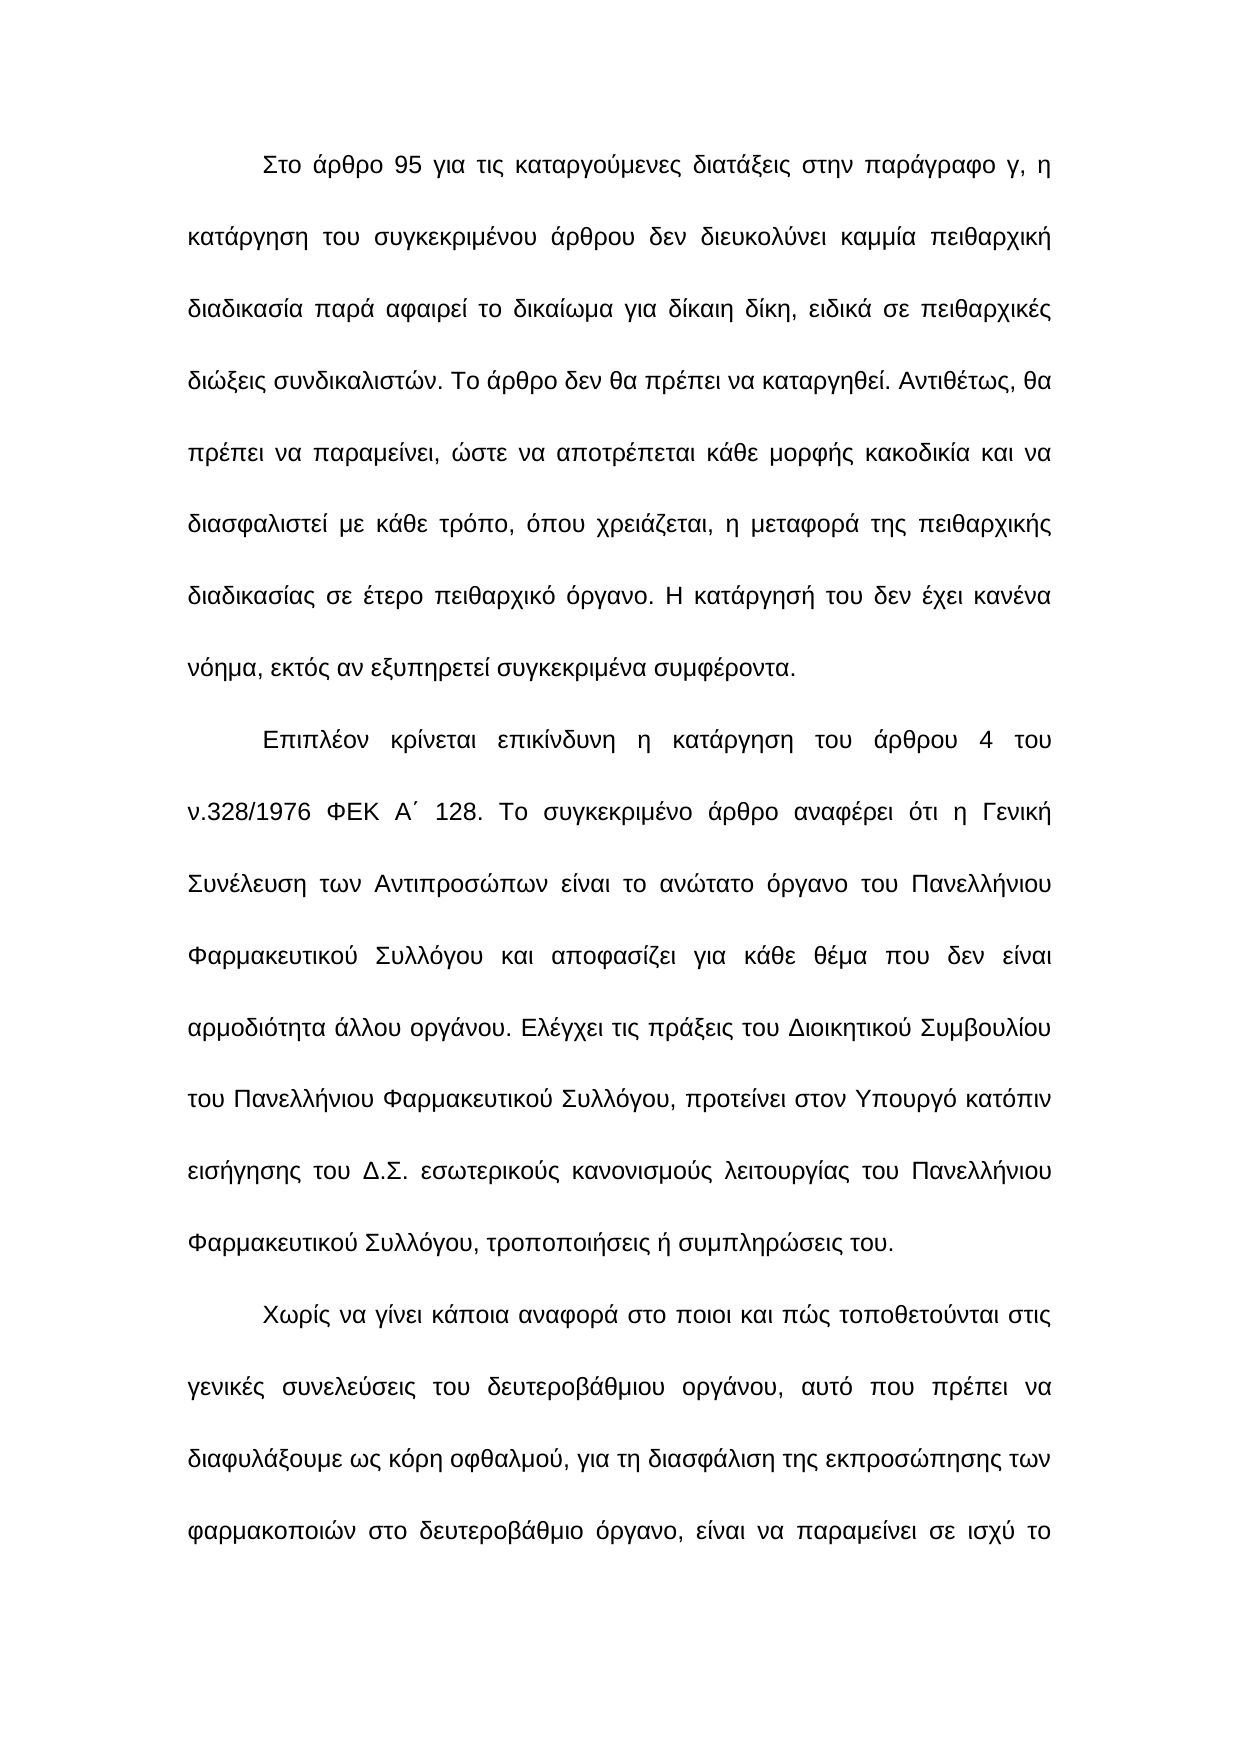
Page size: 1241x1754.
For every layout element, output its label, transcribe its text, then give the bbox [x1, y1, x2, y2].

text Στο άρθρο 95 για τις καταργούμενες διατάξεις στην παράγραφο γ, η κατάργηση του συγκεκριμένου άρθρου δεν διευκολύνει καμμία πειθαρχική διαδικασία παρά αφαιρεί το δικαίωμα για δίκαιη δίκη, ειδικά σε πειθαρχικές διώξεις συνδικαλιστών. Το άρθρο δεν θα πρέπει να καταργηθεί. Αντιθέτως, θα πρέπει να παραμείνει, ώστε να αποτρέπεται κάθε μορφής κακοδικία και να διασφαλιστεί με κάθε τρόπο, όπου χρειάζεται, η μεταφορά της πειθαρχικής διαδικασίας σε έτερο πειθαρχικό όργανο. Η κατάργησή του δεν έχει κανένα νόημα, εκτός αν εξυπηρετεί συγκεκριμένα συμφέροντα. [187, 150, 1053, 682]
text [187, 1300, 1053, 1544]
text Επιπλέον κρίνεται επικίνδυνη η κατάργηση του άρθρου 4 του ν.328/1976 ΦΕΚ Α΄ 128. Το συγκεκριμένο άρθρο αναφέρει ότι η Γενική Συνέλευση των Αντιπροσώπων είναι το ανώτατο όργανο του Πανελλήνιου Φαρμακευτικού Συλλόγου και αποφασίζει για κάθε θέμα που δεν είναι αρμοδιότητα άλλου οργάνου. Ελέγχει τις πράξεις του Διοικητικού Συμβουλίου του Πανελλήνιου Φαρμακευτικού Συλλόγου, προτείνει στον Υπουργό κατόπιν εισήγησης του Δ.Σ. εσωτερικούς κανονισμούς λειτουργίας του Πανελλήνιου Φαρμακευτικού Συλλόγου, τροποποιήσεις ή συμπληρώσεις του. [187, 725, 1053, 1257]
